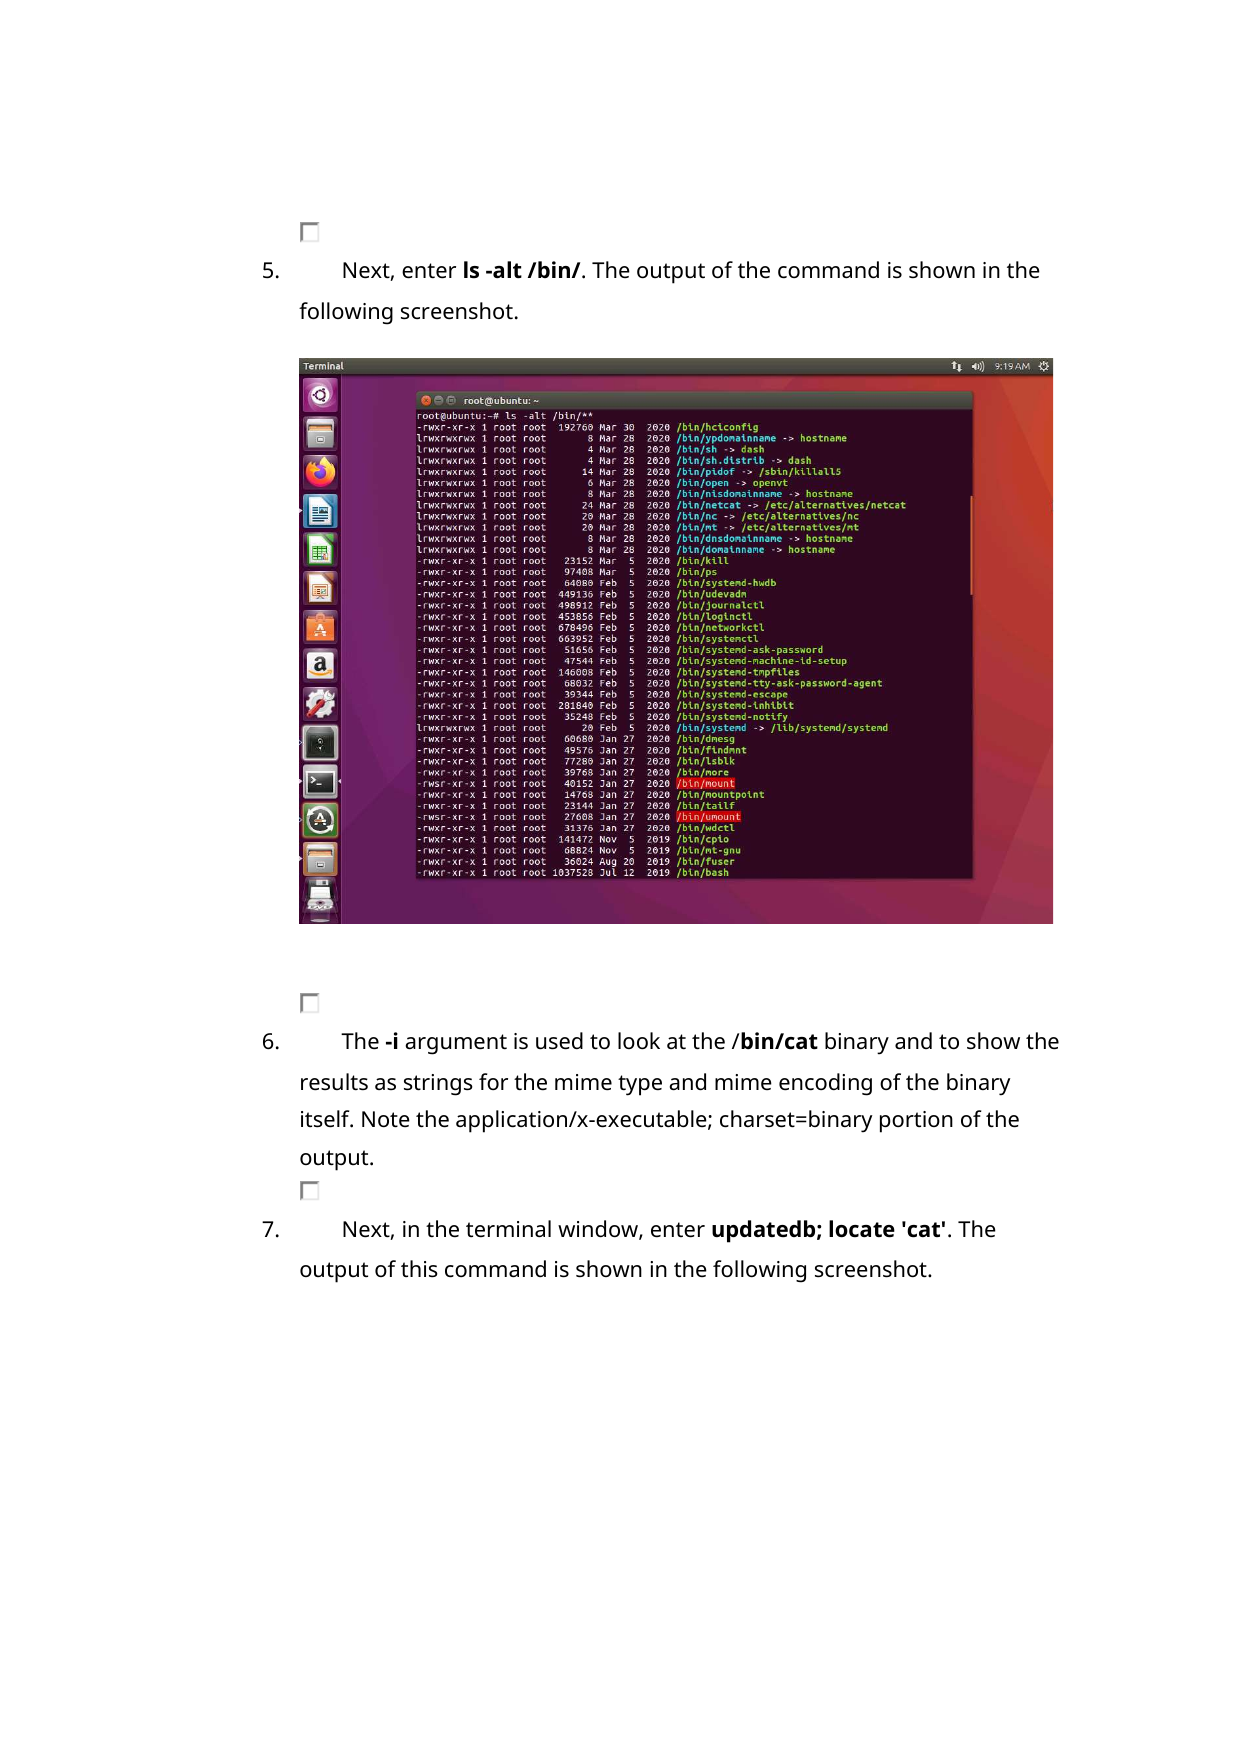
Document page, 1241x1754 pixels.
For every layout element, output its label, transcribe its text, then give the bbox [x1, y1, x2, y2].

picture [299, 358, 1054, 924]
list Next, enter ls -alt /bin/. The output of the command is shown in the following screenshot. [262, 217, 1063, 329]
list Next, in the terminal window, enter updatedb; locate 'cat'. The output of this command is shown in the following screenshot. [262, 1175, 1063, 1288]
list The -i argument is used to look at the /bin/cat binary and to show the results as strings for the mime type and mime encoding of the binary itself. Note the application/x-executable; charset=binary portion of the output. [262, 988, 1063, 1175]
